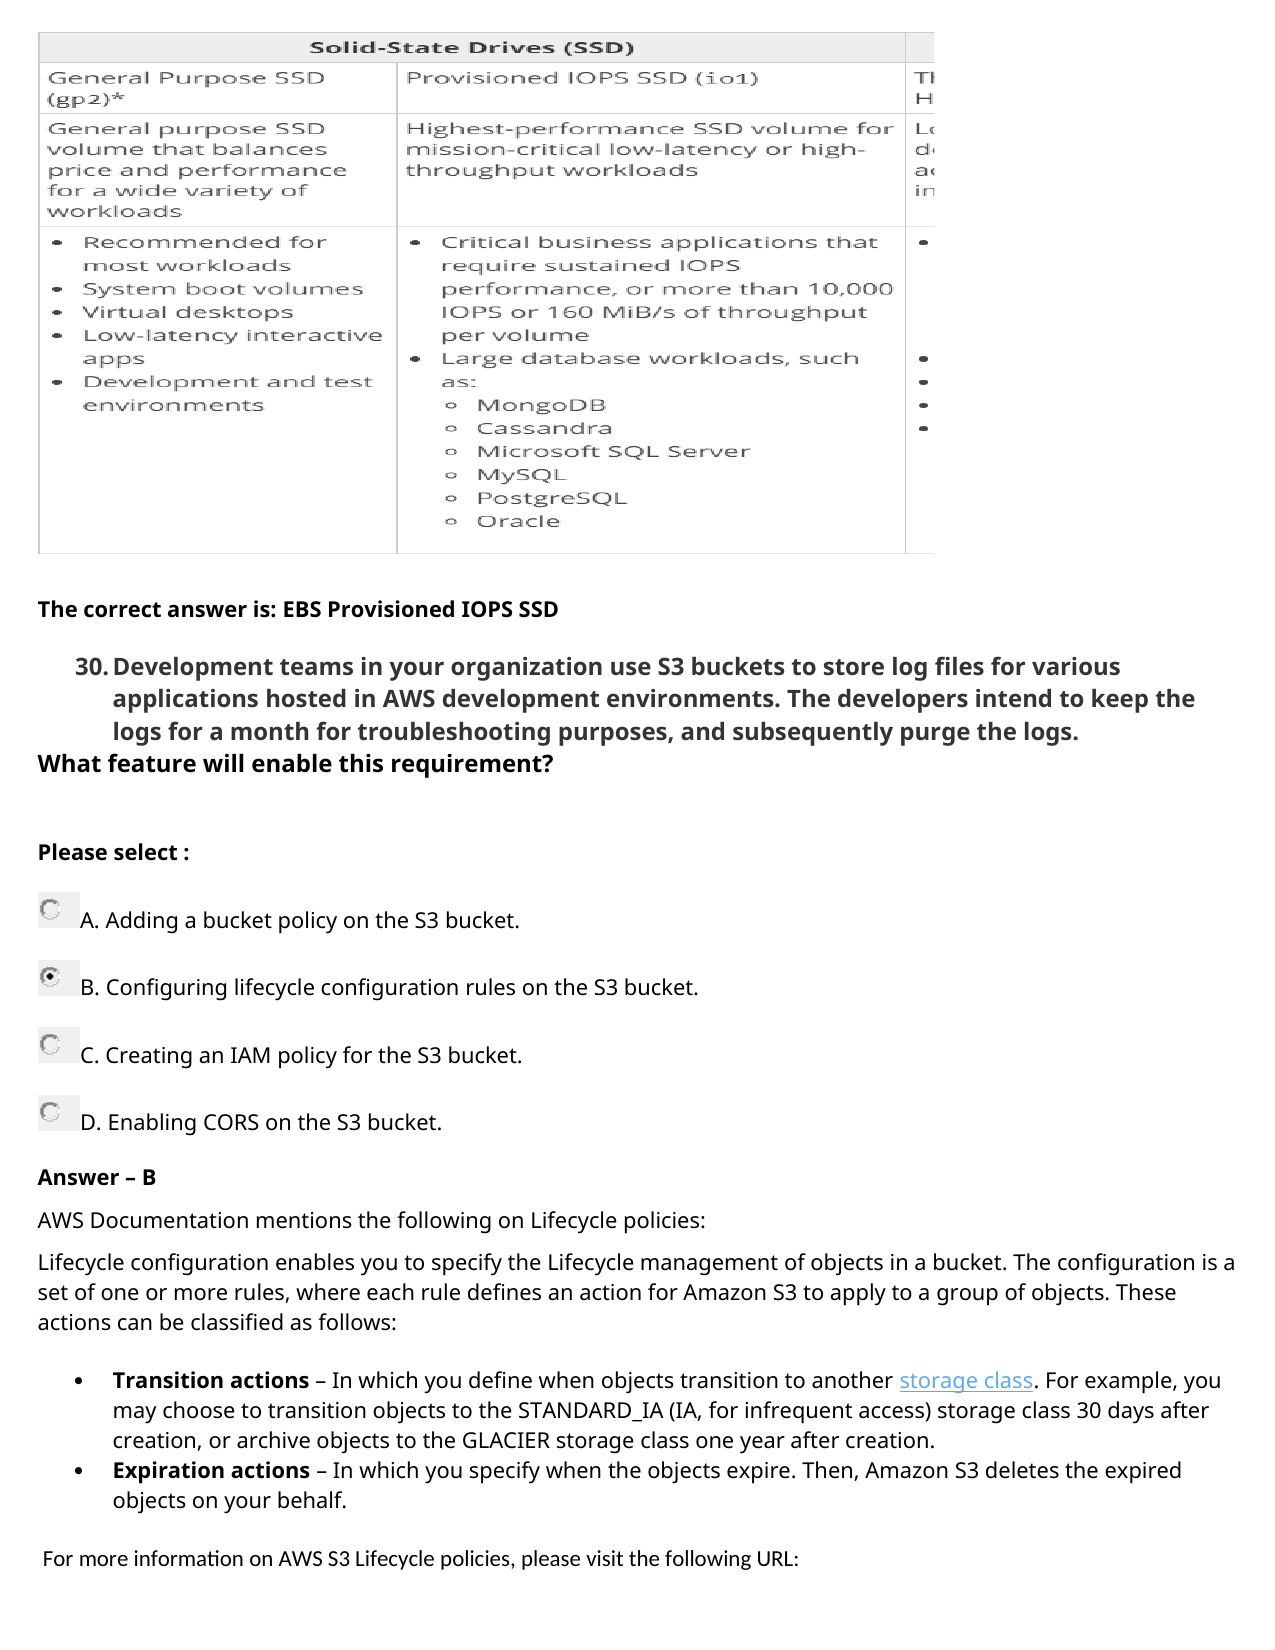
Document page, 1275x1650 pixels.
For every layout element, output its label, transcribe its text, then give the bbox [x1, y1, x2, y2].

text D. Enabling CORS on the S3 bucket. [37, 1095, 1247, 1137]
text B. Configuring lifecycle configuration rules on the S3 bucket. [37, 959, 1247, 1002]
text What feature will enable this requirement? [37, 747, 1247, 812]
text A. Adding a bucket policy on the S3 bucket. [37, 892, 1247, 934]
text Please select : [37, 837, 1247, 867]
list Development teams in your organization use S3 buckets to store log files for various applications hosted in AWS development environments. The developers intend to keep the logs for a month for troubleshooting purposes, and subsequently purge the logs. [75, 649, 1247, 747]
text For more information on AWS S3 Lifecycle policies, please visit the following URL: [37, 1544, 1247, 1572]
list Transition actions – In which you define when objects transition to another storage class. For example, you may choose to transition objects to the STANDARD_IA (IA, for infrequent access) storage class 30 days after creation, or archive objects to the GLACIER storage class one year after creation. [75, 1366, 1247, 1455]
text AWS Documentation mentions the following on Lifecycle policies: [37, 1205, 1247, 1234]
text Answer – B [37, 1162, 1247, 1192]
text Lifecycle configuration enables you to specify the Lifecycle management of objects in a bucket. The configuration is a set of one or more rules, where each rule defines an action for Amazon S3 to apply to a group of objects. These actions can be classified as follows: [37, 1247, 1247, 1336]
picture [37, 28, 935, 554]
text C. Creating an IAM policy for the S3 bucket. [37, 1027, 1247, 1069]
text The correct answer is: EBS Provisioned IOPS SSD [37, 594, 1247, 624]
list Expiration actions – In which you specify when the objects expire. Then, Amazon S3 deletes the expired objects on your behalf. [75, 1455, 1247, 1514]
